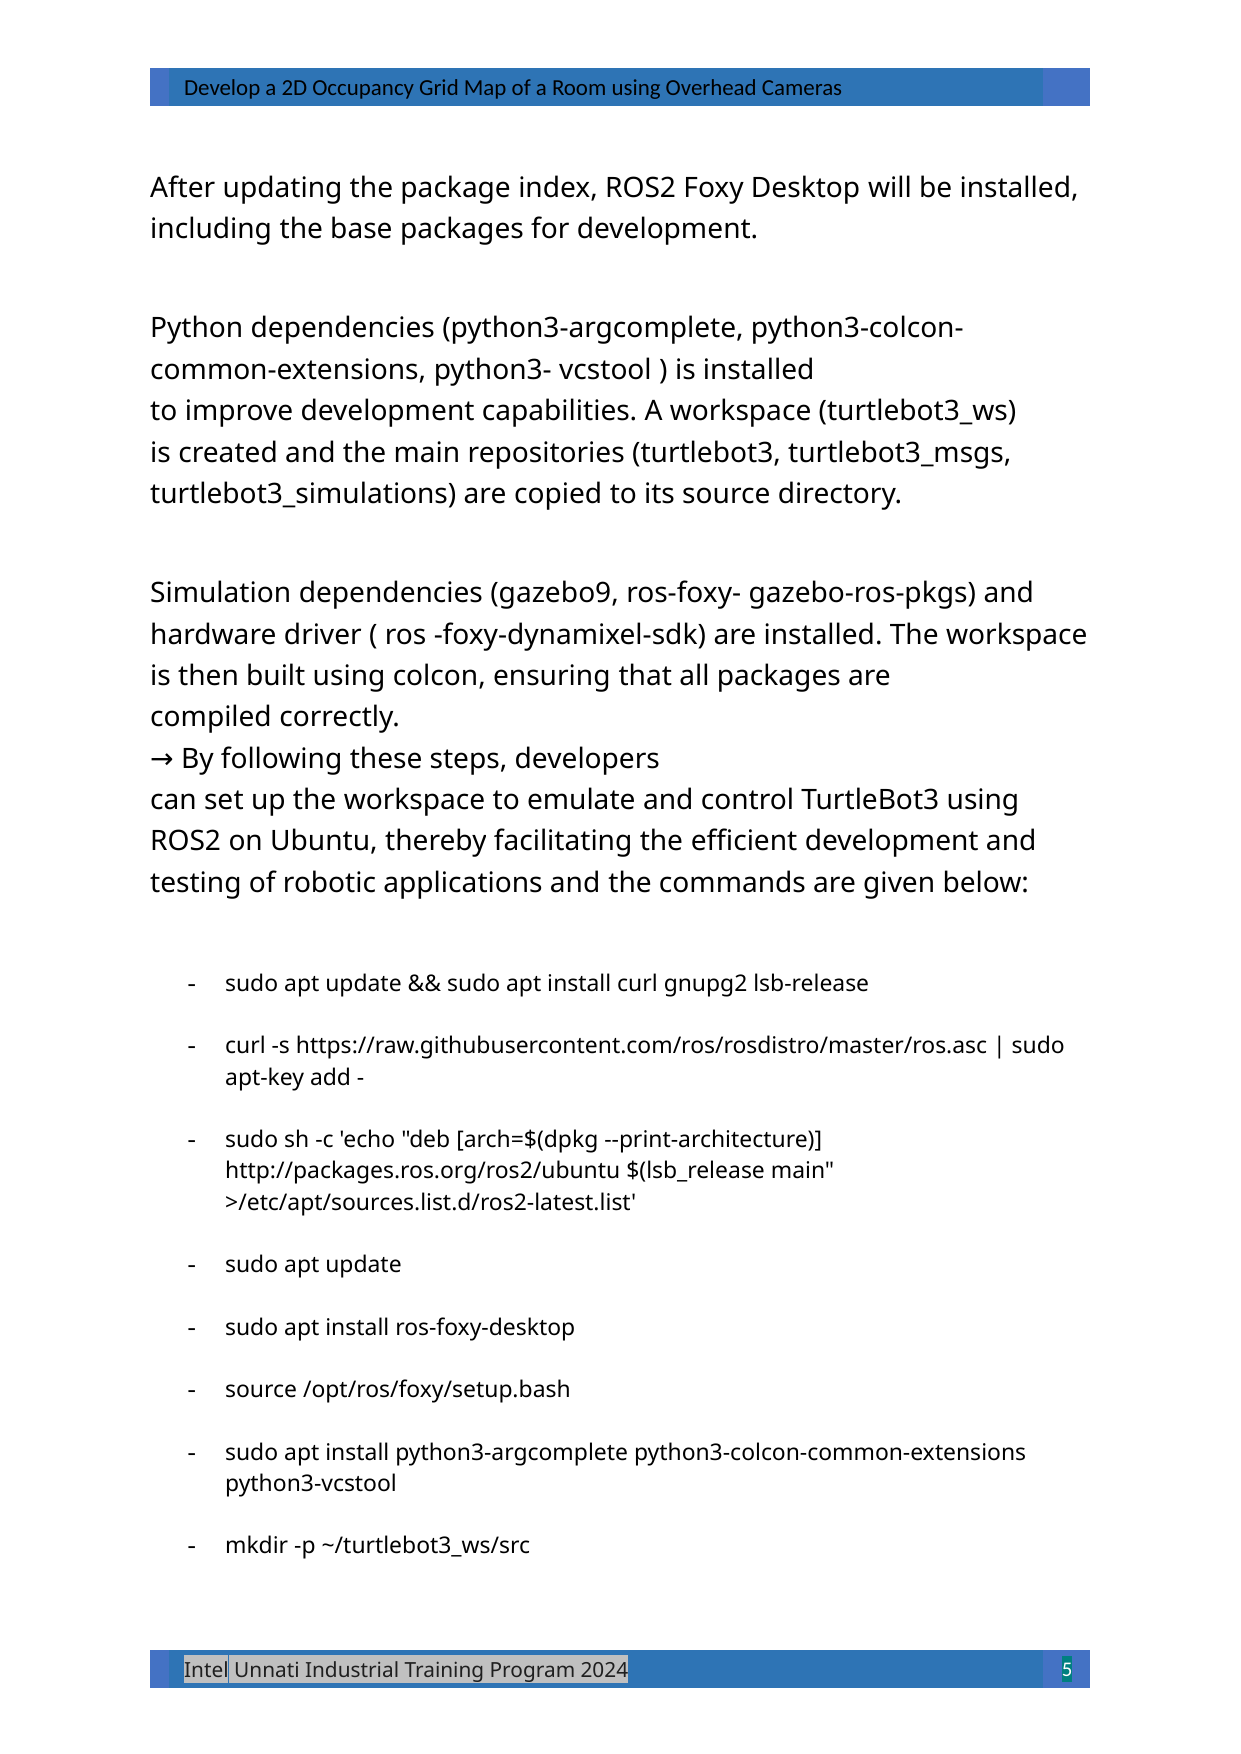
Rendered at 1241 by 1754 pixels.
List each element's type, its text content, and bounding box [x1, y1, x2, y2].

text Python dependencies (python3-argcomplete, python3-colcon-common-extensions, python3- vcstool ) is installed to improve development capabilities. A workspace (turtlebot3_ws) is created and the main repositories (turtlebot3, turtlebot3_msgs, turtlebot3_simulations) are copied to its source directory. [150, 266, 1090, 512]
list sudo sh -c 'echo "deb [arch=$(dpkg --print-architecture)] http://packages.ros.org/ros2/ubuntu $(lsb_release main" >/etc/apt/sources.list.d/ros2-latest.list' [187, 1123, 1090, 1217]
list source /opt/ros/foxy/setup.bash [187, 1373, 1090, 1404]
list sudo apt update [187, 1248, 1090, 1279]
list sudo apt install ros-foxy-desktop [187, 1311, 1090, 1342]
list curl -s https://raw.githubusercontent.com/ros/rosdistro/master/ros.asc | sudo apt-key add - [187, 1029, 1090, 1092]
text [150, 150, 1090, 247]
list sudo apt update && sudo apt install curl gnupg2 lsb-release [187, 967, 1090, 998]
text Simulation dependencies (gazebo9, ros-foxy- gazebo-ros-pkgs) and hardware driver ( ros -foxy-dynamixel-sdk) are installed. The workspace is then built using colcon, ensuring that all packages are compiled correctly. → By following these steps, developers can set up the workspace to emulate and control TurtleBot3 using ROS2 on Ubuntu, thereby facilitating the efficient development and testing of robotic applications and the commands are given below: [150, 531, 1090, 900]
list sudo apt install python3-argcomplete python3-colcon-common-extensions python3-vcstool [187, 1436, 1090, 1498]
list mkdir -p ~/turtlebot3_ws/src [187, 1529, 1090, 1561]
